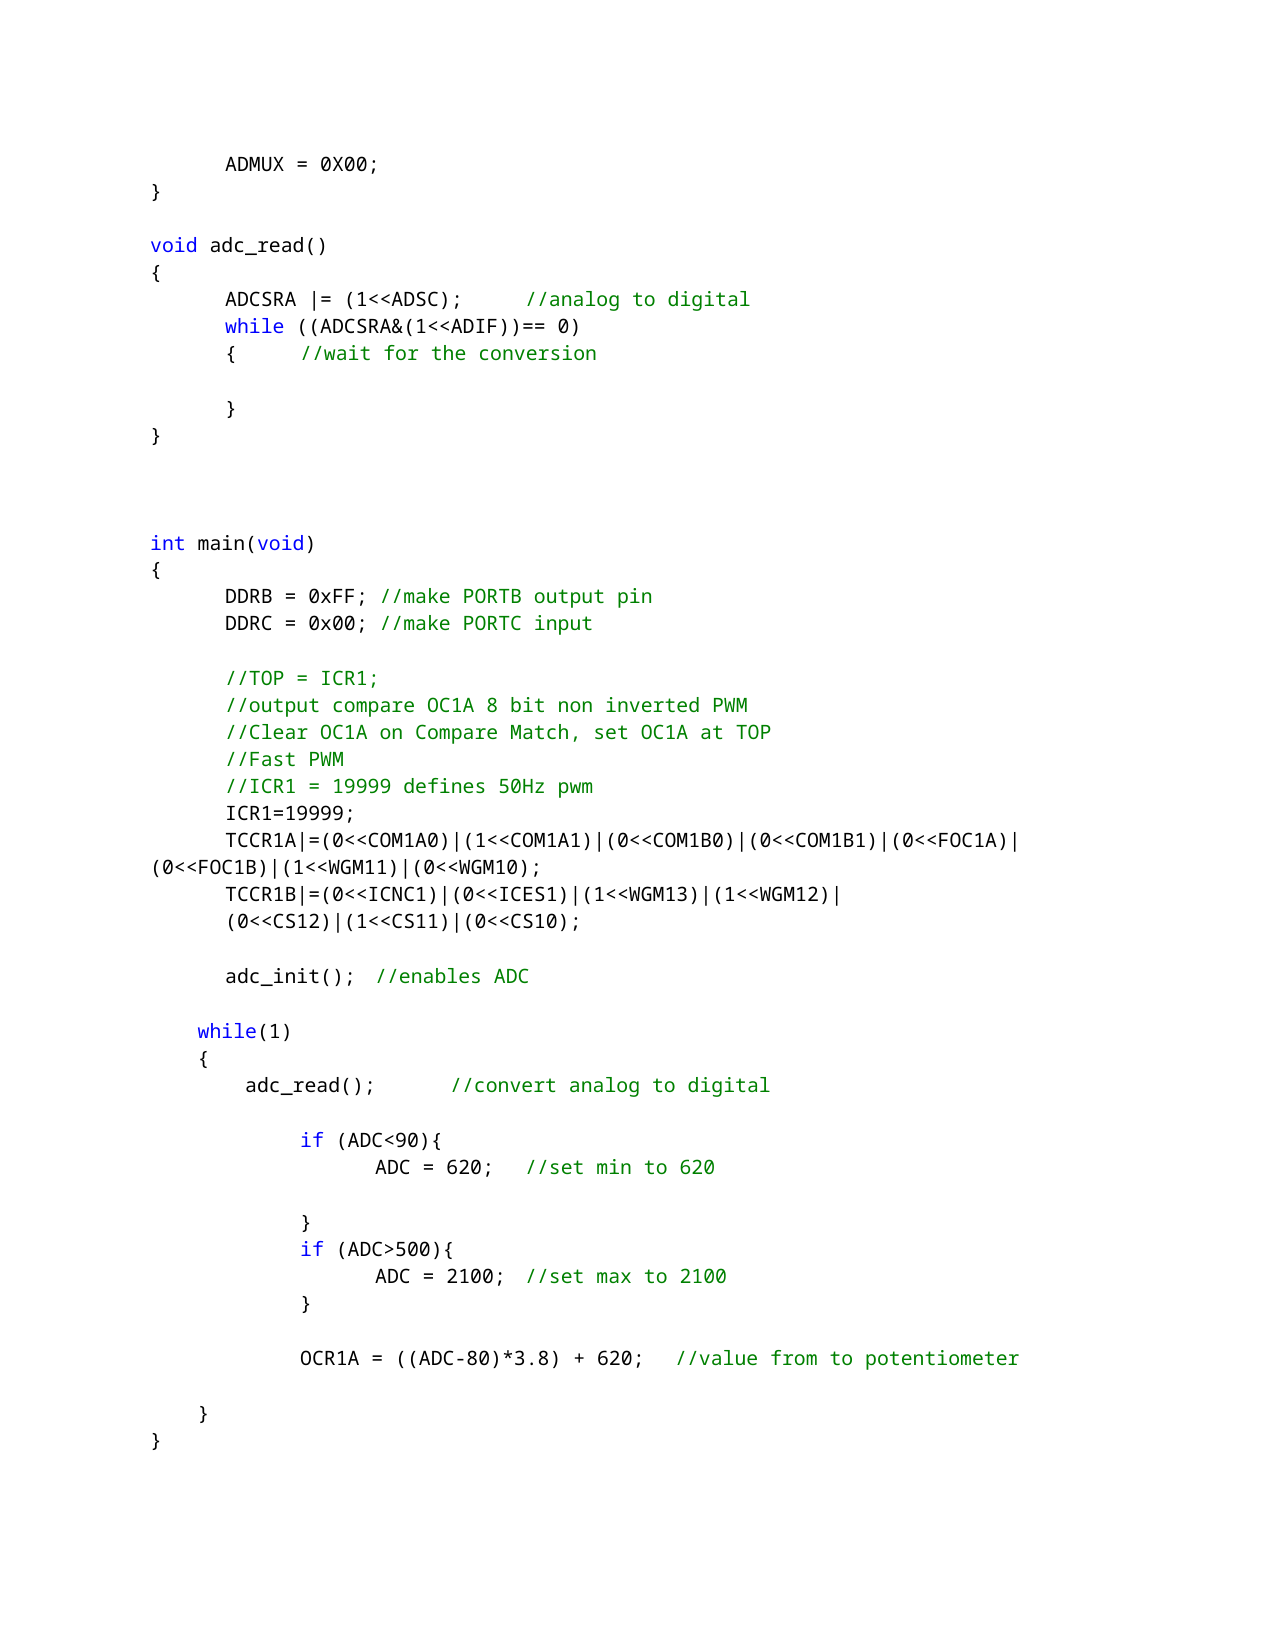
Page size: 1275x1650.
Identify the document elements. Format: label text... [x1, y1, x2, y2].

text while(1) [150, 1017, 1125, 1044]
text int main(void) [150, 529, 1125, 556]
text } [150, 394, 1125, 421]
text adc_read(); //convert analog to digital [150, 1071, 1125, 1098]
text } [150, 1399, 1125, 1426]
text ADC = 620; //set min to 620 [150, 1153, 1125, 1180]
text } [150, 177, 1125, 204]
text adc_init(); //enables ADC [150, 962, 1125, 989]
text ADMUX = 0X00; [150, 150, 1125, 177]
text if (ADC>500){ [150, 1235, 1125, 1262]
text { [150, 258, 1125, 285]
text } [150, 421, 1125, 448]
text void adc_read() [150, 231, 1125, 258]
text //TOP = ICR1; [150, 665, 1125, 692]
text DDRC = 0x00; //make PORTC input [150, 610, 1125, 637]
text //Fast PWM [150, 746, 1125, 773]
text } [150, 1208, 1125, 1235]
text ADCSRA |= (1<<ADSC); //analog to digital [150, 285, 1125, 312]
text TCCR1B|=(0<<ICNC1)|(0<<ICES1)|(1<<WGM13)|(1<<WGM12)| [150, 881, 1125, 907]
text { [150, 556, 1125, 583]
text TCCR1A|=(0<<COM1A0)|(1<<COM1A1)|(0<<COM1B0)|(0<<COM1B1)|(0<<FOC1A)|(0<<FOC1B)|(1<<WGM11)|(0<<WGM10); [150, 827, 1125, 881]
text if (ADC<90){ [150, 1126, 1125, 1153]
text OCR1A = ((ADC-80)*3.8) + 620; //value from to potentiometer [150, 1344, 1125, 1371]
text (0<<CS12)|(1<<CS11)|(0<<CS10); [150, 907, 1125, 934]
text while ((ADCSRA&(1<<ADIF))== 0) [150, 312, 1125, 339]
text DDRB = 0xFF; //make PORTB output pin [150, 583, 1125, 610]
text //output compare OC1A 8 bit non inverted PWM [150, 692, 1125, 719]
text { //wait for the conversion [150, 339, 1125, 366]
text //Clear OC1A on Compare Match, set OC1A at TOP [150, 719, 1125, 746]
text ICR1=19999; [150, 799, 1125, 827]
text } [150, 1289, 1125, 1316]
text //ICR1 = 19999 defines 50Hz pwm [150, 773, 1125, 799]
text { [150, 1044, 1125, 1071]
text ADC = 2100; //set max to 2100 [150, 1262, 1125, 1289]
text } [150, 1426, 1125, 1453]
